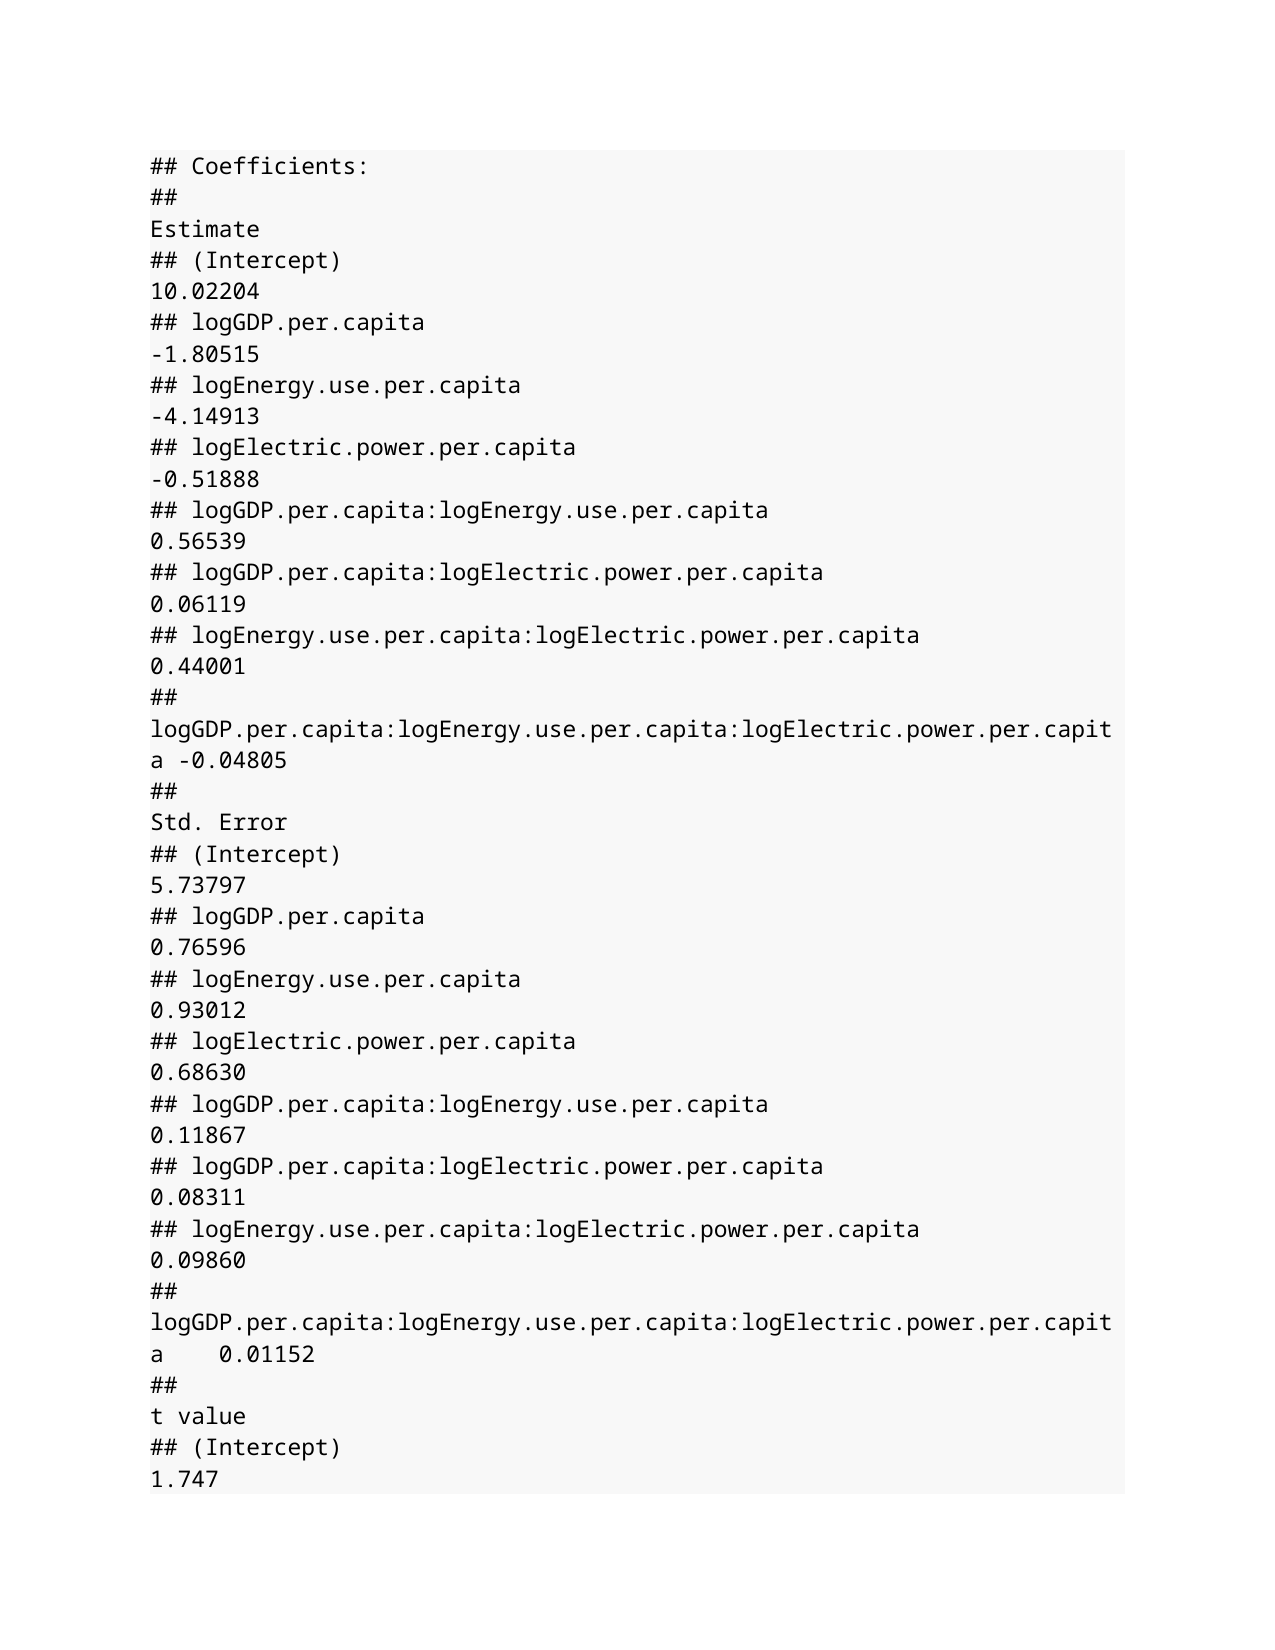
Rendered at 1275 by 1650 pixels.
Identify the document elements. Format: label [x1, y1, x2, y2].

text [150, 150, 1125, 1494]
